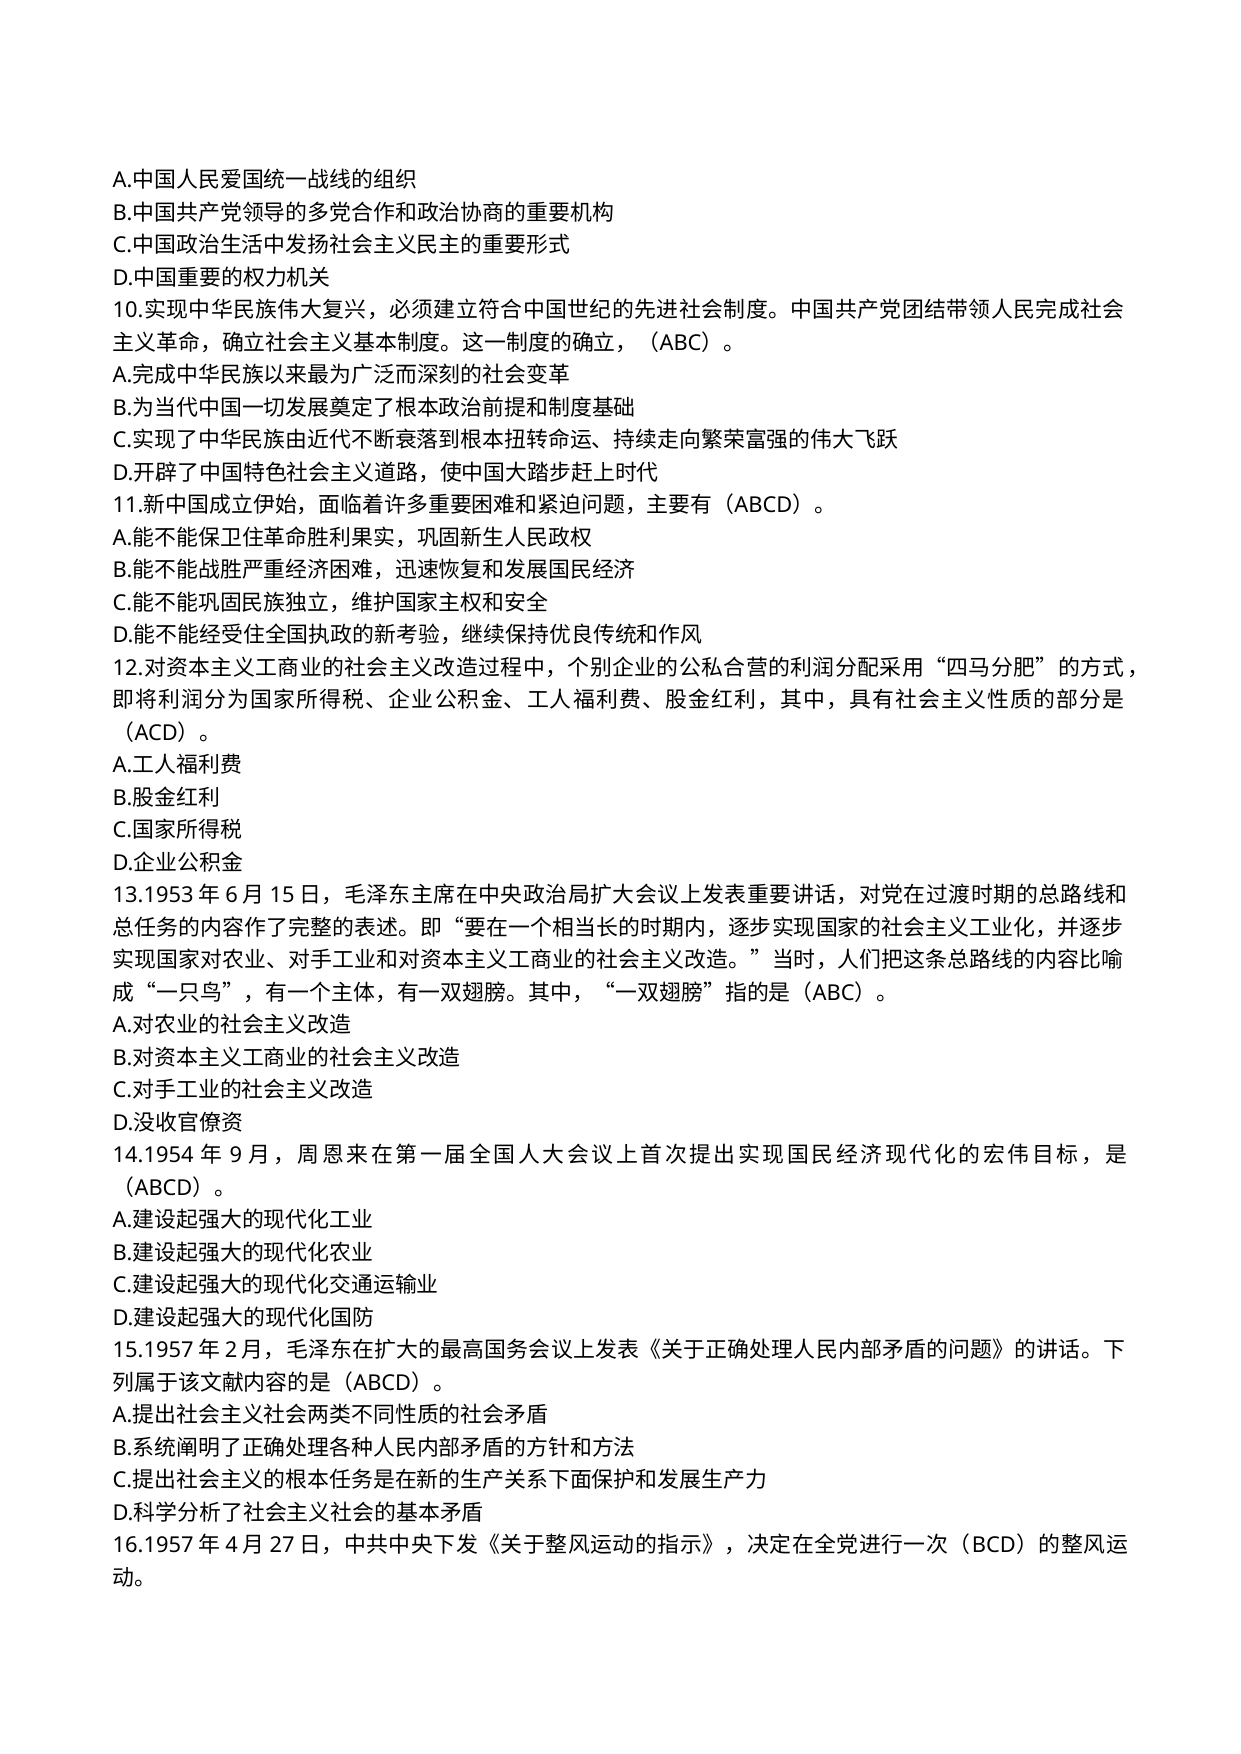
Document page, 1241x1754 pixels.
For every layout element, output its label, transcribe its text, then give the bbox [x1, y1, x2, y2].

text C.能不能巩固民族独立，维护国家主权和安全 [112, 584, 1128, 617]
text A.能不能保卫住革命胜利果实，巩固新生人民政权 [112, 519, 1128, 552]
text A.提出社会主义社会两类不同性质的社会矛盾 [112, 1397, 1128, 1429]
text B.股金红利 [112, 779, 1128, 812]
text D.建设起强大的现代化国防 [112, 1299, 1128, 1332]
text C.国家所得税 [112, 812, 1128, 844]
text 16.1957年4月27日，中共中央下发《关于整风运动的指示》，决定在全党进行一次（BCD）的整风运动。 [112, 1527, 1128, 1592]
text D.科学分析了社会主义社会的基本矛盾 [112, 1494, 1128, 1527]
text C.提出社会主义的根本任务是在新的生产关系下面保护和发展生产力 [112, 1462, 1128, 1494]
text D.企业公积金 [112, 844, 1128, 877]
text A.工人福利费 [112, 747, 1128, 779]
text D.能不能经受住全国执政的新考验，继续保持优良传统和作风 [112, 617, 1128, 649]
text B.为当代中国一切发展奠定了根本政治前提和制度基础 [112, 389, 1128, 422]
text D.中国重要的权力机关 [112, 259, 1128, 292]
text C.中国政治生活中发扬社会主义民主的重要形式 [112, 227, 1128, 259]
text A.对农业的社会主义改造 [112, 1007, 1128, 1039]
text 12.对资本主义工商业的社会主义改造过程中，个别企业的公私合营的利润分配采用“四马分肥”的方式，即将利润分为国家所得税、企业公积金、工人福利费、股金红利，其中，具有社会主义性质的部分是（ACD）。 [112, 649, 1128, 747]
text A.中国人民爱国统一战线的组织 [112, 162, 1128, 194]
text B.能不能战胜严重经济困难，迅速恢复和发展国民经济 [112, 552, 1128, 584]
text A.完成中华民族以来最为广泛而深刻的社会变革 [112, 357, 1128, 389]
text B.对资本主义工商业的社会主义改造 [112, 1039, 1128, 1072]
text B.系统阐明了正确处理各种人民内部矛盾的方针和方法 [112, 1429, 1128, 1462]
text 11.新中国成立伊始，面临着许多重要困难和紧迫问题，主要有（ABCD）。 [112, 487, 1128, 519]
text C.实现了中华民族由近代不断衰落到根本扭转命运、持续走向繁荣富强的伟大飞跃 [112, 422, 1128, 454]
text B.建设起强大的现代化农业 [112, 1234, 1128, 1267]
text 15.1957年2月，毛泽东在扩大的最高国务会议上发表《关于正确处理人民内部矛盾的问题》的讲话。下列属于该文献内容的是（ABCD）。 [112, 1332, 1128, 1397]
text A.建设起强大的现代化工业 [112, 1202, 1128, 1234]
text C.建设起强大的现代化交通运输业 [112, 1267, 1128, 1299]
text D.没收官僚资 [112, 1104, 1128, 1137]
text D.开辟了中国特色社会主义道路，使中国大踏步赶上时代 [112, 454, 1128, 487]
text B.中国共产党领导的多党合作和政治协商的重要机构 [112, 194, 1128, 227]
text 13.1953年6月15日，毛泽东主席在中央政治局扩大会议上发表重要讲话，对党在过渡时期的总路线和总任务的内容作了完整的表述。即“要在一个相当长的时期内，逐步实现国家的社会主义工业化，并逐步实现国家对农业、对手工业和对资本主义工商业的社会主义改造。”当时，人们把这条总路线的内容比喻成“一只鸟”，有一个主体，有一双翅膀。其中，“一双翅膀”指的是（ABC）。 [112, 877, 1128, 1007]
text 10.实现中华民族伟大复兴，必须建立符合中国世纪的先进社会制度。中国共产党团结带领人民完成社会主义革命，确立社会主义基本制度。这一制度的确立，（ABC）。 [112, 292, 1128, 357]
text 14.1954年9月，周恩来在第一届全国人大会议上首次提出实现国民经济现代化的宏伟目标，是（ABCD）。 [112, 1137, 1128, 1202]
text C.对手工业的社会主义改造 [112, 1072, 1128, 1104]
